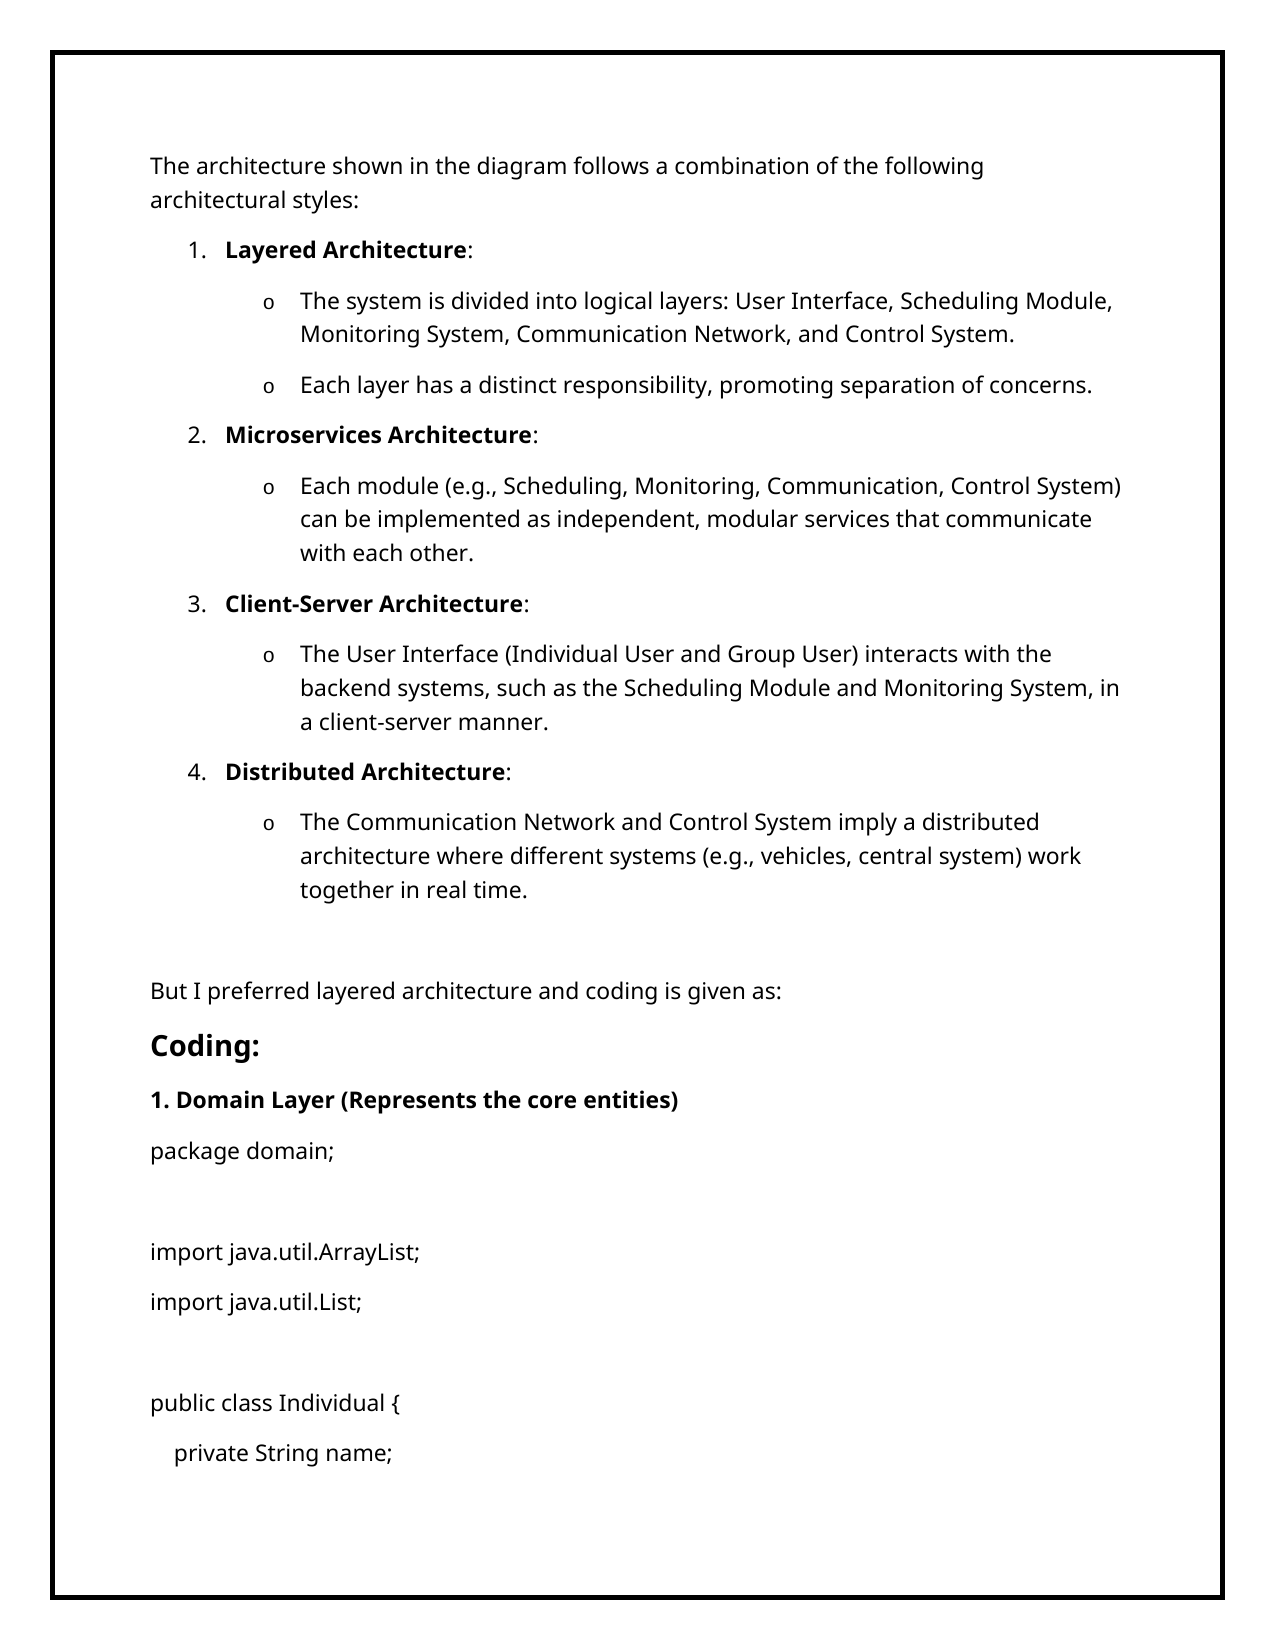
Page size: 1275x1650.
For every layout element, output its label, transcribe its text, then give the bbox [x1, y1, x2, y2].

list The system is divided into logical layers: User Interface, Scheduling Module, Monitoring System, Communication Network, and Control System. [262, 284, 1125, 349]
list Each layer has a distinct responsibility, promoting separation of concerns. [262, 369, 1125, 400]
list The User Interface (Individual User and Group User) interacts with the backend systems, such as the Scheduling Module and Monitoring System, in a client-server manner. [262, 638, 1125, 737]
text import java.util.List; [150, 1286, 1125, 1317]
text import java.util.ArrayList; [150, 1236, 1125, 1267]
list Each module (e.g., Scheduling, Monitoring, Communication, Control System) can be implemented as independent, modular services that communicate with each other. [262, 469, 1125, 568]
text public class Individual { [150, 1387, 1125, 1418]
text private String name; [150, 1437, 1125, 1469]
list Client-Server Architecture: [187, 587, 1125, 619]
text Coding: [150, 1025, 1125, 1065]
list Microservices Architecture: [187, 419, 1125, 450]
text The architecture shown in the diagram follows a combination of the following architectural styles: [150, 150, 1125, 215]
text package domain; [150, 1135, 1125, 1166]
list Layered Architecture: [187, 234, 1125, 265]
text But I preferred layered architecture and coding is given as: [150, 974, 1125, 1006]
list The Communication Network and Control System imply a distributed architecture where different systems (e.g., vehicles, central system) work together in real time. [262, 806, 1125, 905]
list Distributed Architecture: [187, 756, 1125, 787]
text 1. Domain Layer (Represents the core entities) [150, 1084, 1125, 1116]
